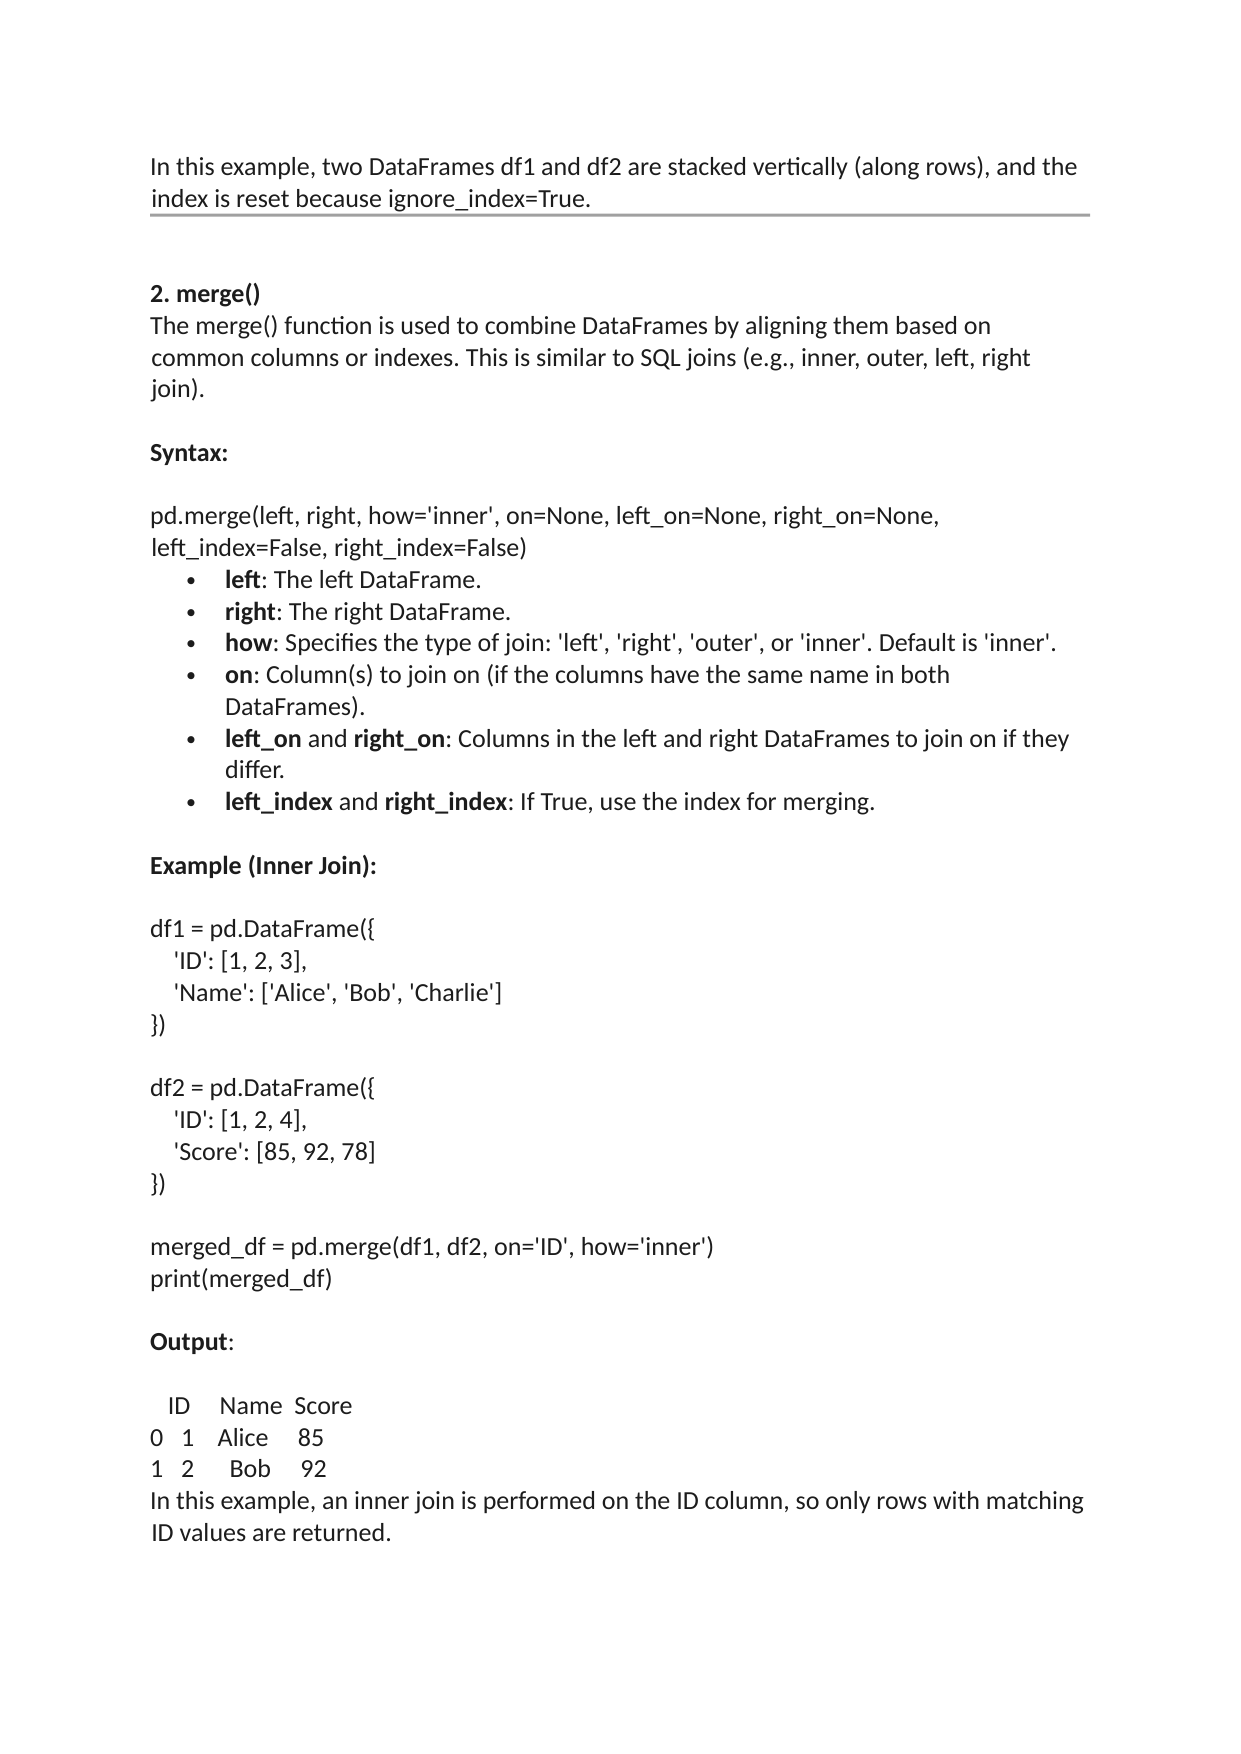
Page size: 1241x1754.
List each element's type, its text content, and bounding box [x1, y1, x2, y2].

list how: Specifies the type of join: 'left', 'right', 'outer', or 'inner'. Default is 'inner'. [187, 627, 1090, 658]
list left_index and right_index: If True, use the index for merging. [187, 785, 1090, 817]
text In this example, two DataFrames df1 and df2 are stacked vertically (along rows), and the index is reset because ignore_index=True. [150, 150, 1090, 213]
text ID Name Score [150, 1389, 1090, 1421]
list right: The right DataFrame. [187, 595, 1090, 627]
text 'ID': [1, 2, 3], [150, 944, 1090, 976]
list left: The left DataFrame. [187, 563, 1090, 595]
text 1 2 Bob 92 [150, 1453, 1090, 1484]
text The merge() function is used to combine DataFrames by aligning them based on common columns or indexes. This is similar to SQL joins (e.g., inner, outer, left, right join). [150, 309, 1090, 404]
text 'Score': [85, 92, 78] [150, 1135, 1090, 1167]
text 2. merge() [150, 277, 1090, 309]
text df2 = pd.DataFrame({ [150, 1071, 1090, 1103]
text }) [150, 1008, 1090, 1039]
text 0 1 Alice 85 [150, 1421, 1090, 1453]
text merged_df = pd.merge(df1, df2, on='ID', how='inner') [150, 1230, 1090, 1262]
text 'ID': [1, 2, 4], [150, 1103, 1090, 1135]
text 'Name': ['Alice', 'Bob', 'Charlie'] [150, 976, 1090, 1008]
text pd.merge(left, right, how='inner', on=None, left_on=None, right_on=None, left_index=False, right_index=False) [150, 499, 1090, 563]
list on: Column(s) to join on (if the columns have the same name in both DataFrames). [187, 658, 1090, 722]
text In this example, an inner join is performed on the ID column, so only rows with matching ID values are returned. [150, 1484, 1090, 1548]
text Syntax: [150, 436, 1090, 468]
text }) [150, 1167, 1090, 1198]
text Example (Inner Join): [150, 849, 1090, 881]
list left_on and right_on: Columns in the left and right DataFrames to join on if they differ. [187, 722, 1090, 785]
text Output: [150, 1326, 1090, 1357]
text print(merged_df) [150, 1262, 1090, 1294]
text df1 = pd.DataFrame({ [150, 912, 1090, 944]
